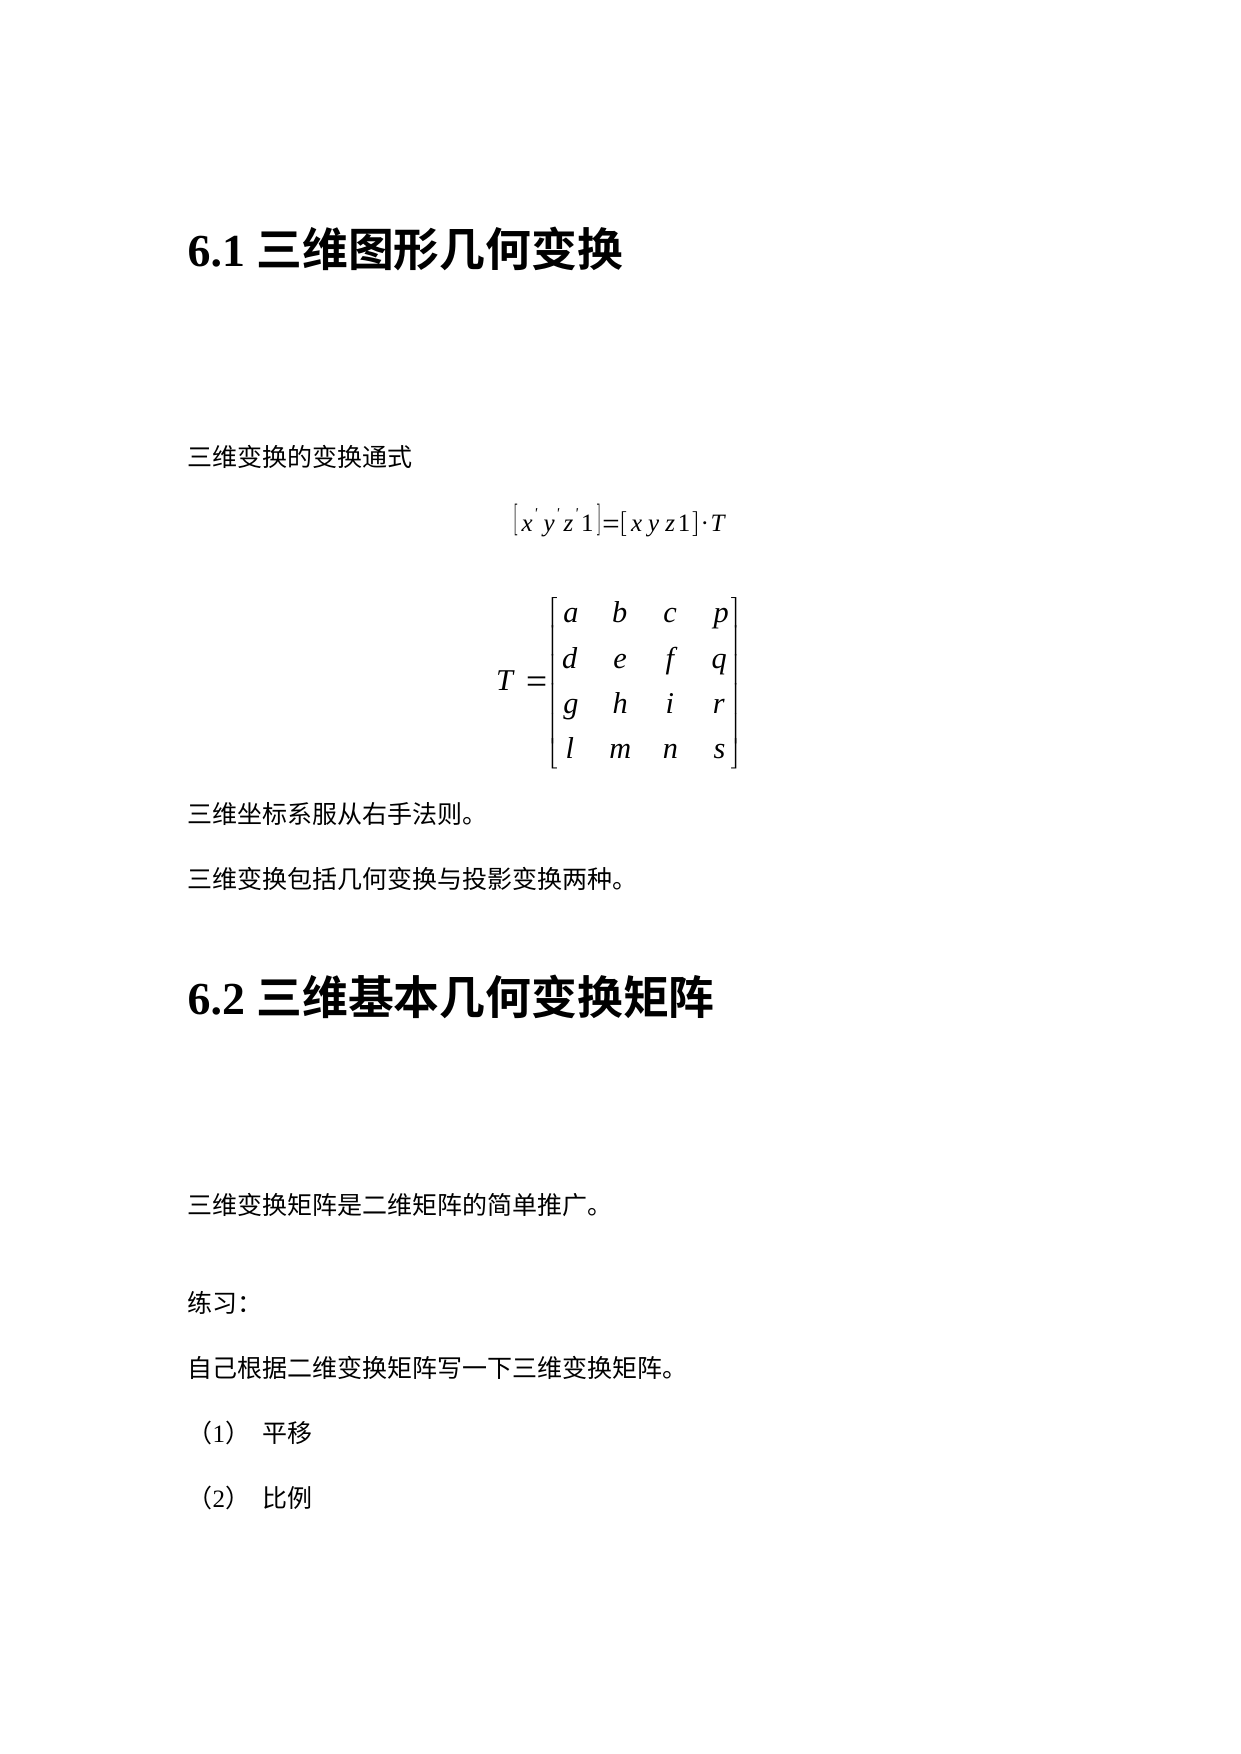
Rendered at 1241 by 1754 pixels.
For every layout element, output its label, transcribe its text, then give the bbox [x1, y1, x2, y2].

text 三维变换矩阵是二维矩阵的简单推广。 [187, 1171, 1053, 1236]
subtitle 6.1 三维图形几何变换 [187, 197, 1053, 295]
text 练习： [187, 1269, 1053, 1334]
subtitle 6.2 三维基本几何变换矩阵 [187, 946, 1053, 1043]
list 比例 [187, 1464, 1053, 1529]
text 三维变换的变换通式 [187, 423, 1053, 488]
text 三维坐标系服从右手法则。 [187, 780, 1053, 845]
text 自己根据二维变换矩阵写一下三维变换矩阵。 [187, 1334, 1053, 1399]
list 平移 [187, 1399, 1053, 1464]
text 三维变换包括几何变换与投影变换两种。 [187, 845, 1053, 910]
